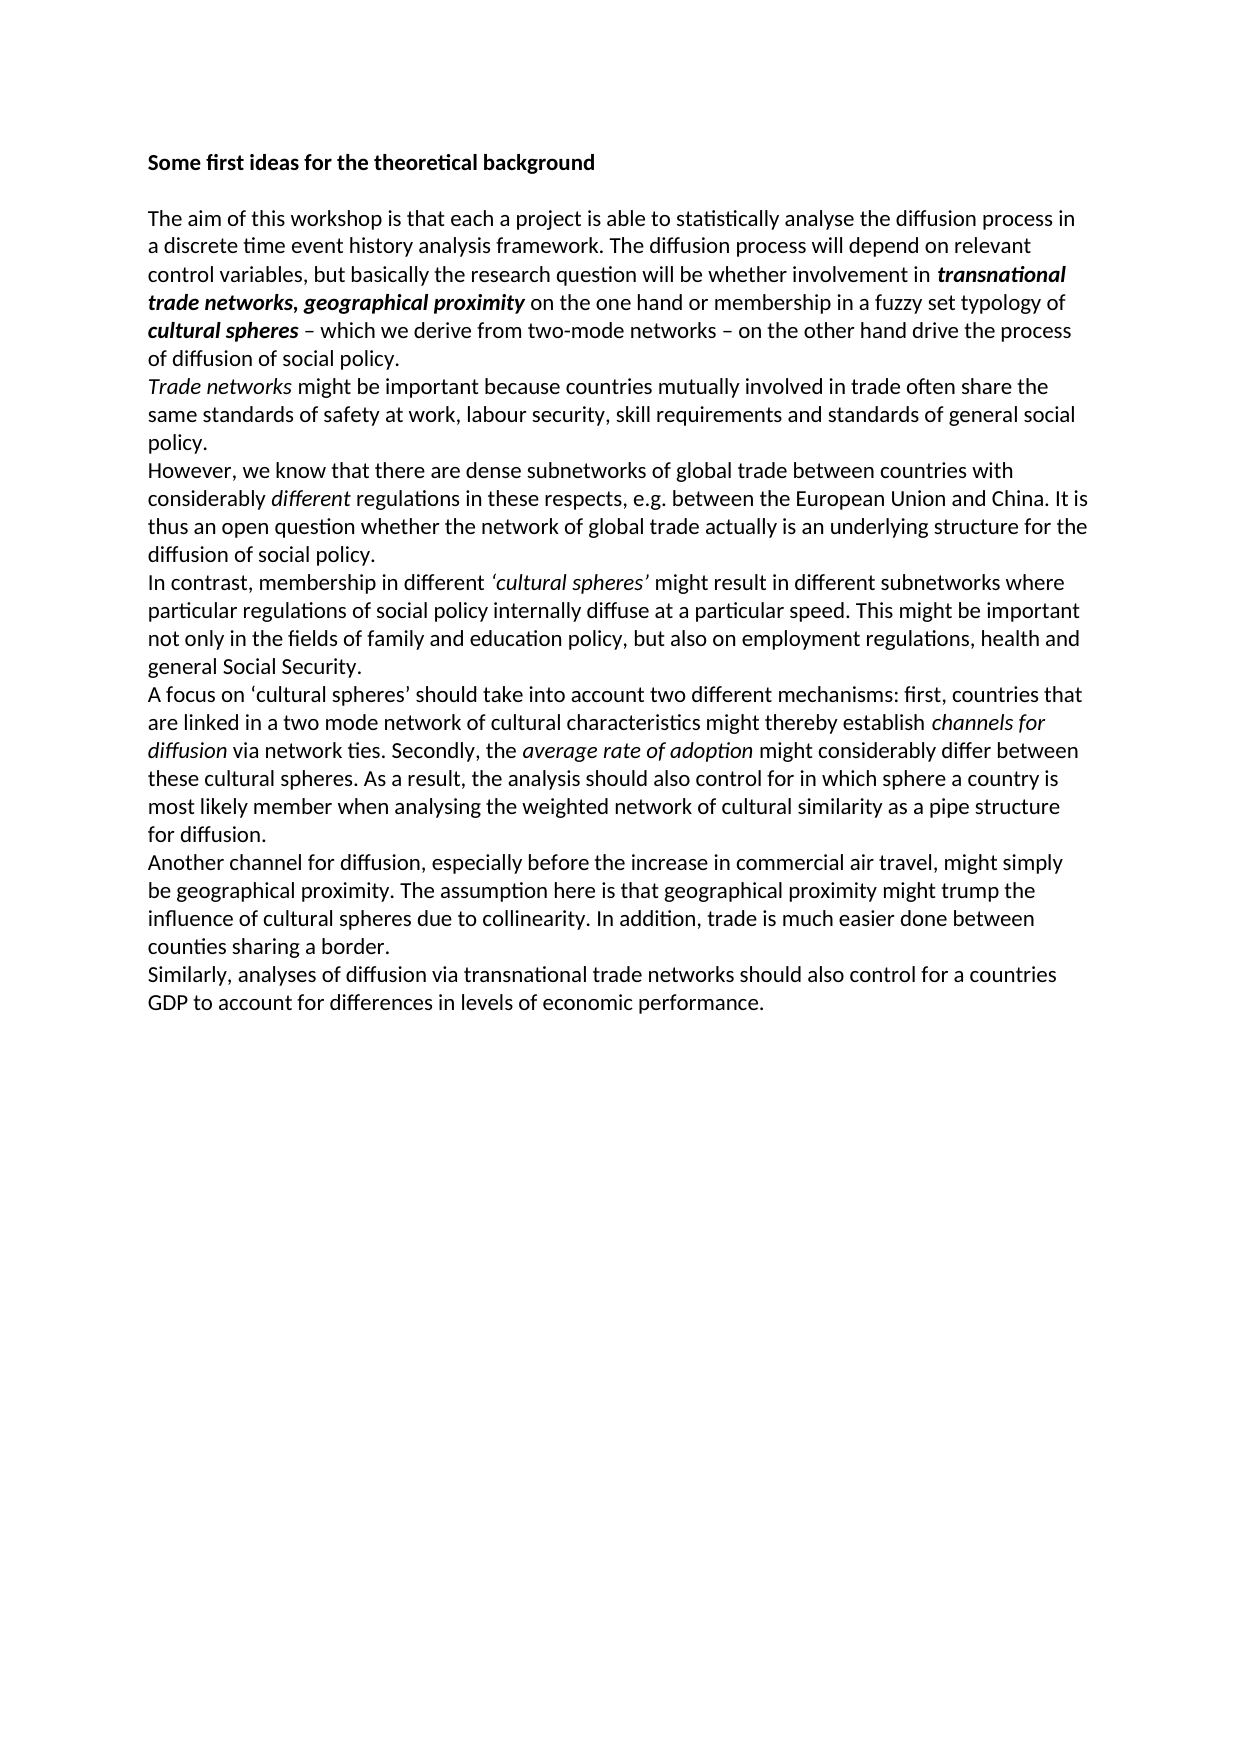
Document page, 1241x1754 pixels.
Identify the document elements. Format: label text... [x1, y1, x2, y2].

text Similarly, analyses of diffusion via transnational trade networks should also control for a countries GDP to account for differences in levels of economic performance. [148, 960, 1093, 1016]
text Another channel for diffusion, especially before the increase in commercial air travel, might simply be geographical proximity. The assumption here is that geographical proximity might trump the influence of cultural spheres due to collinearity. In addition, trade is much easier done between counties sharing a border. [148, 848, 1093, 960]
text A focus on ‘cultural spheres’ should take into account two different mechanisms: first, countries that [148, 680, 1093, 708]
text diffusion via network ties. Secondly, the average rate of adoption might considerably differ between these cultural spheres. As a result, the analysis should also control for in which sphere a country is most likely member when analysing the weighted network of cultural similarity as a pipe structure for diffusion. [148, 736, 1093, 848]
text particular regulations of social policy internally diffuse at a particular speed. This might be important [148, 596, 1093, 624]
text The aim of this workshop is that each a project is able to statistically analyse the diffusion process in a discrete time event history analysis framework. The diffusion process will depend on relevant control variables, but basically the research question will be whether involvement in transnational trade networks, geographical proximity on the one hand or membership in a fuzzy set typology of cultural spheres – which we derive from two-mode networks – on the other hand drive the process of diffusion of social policy. [148, 204, 1093, 372]
text Some first ideas for the theoretical background [148, 148, 1093, 176]
text are linked in a two mode network of cultural characteristics might thereby establish channels for [148, 708, 1093, 736]
text However, we know that there are dense subnetworks of global trade between countries with [148, 456, 1093, 484]
text considerably different regulations in these respects, e.g. between the European Union and China. It is thus an open question whether the network of global trade actually is an underlying structure for the diffusion of social policy. [148, 484, 1093, 568]
text not only in the fields of family and education policy, but also on employment regulations, health and [148, 624, 1093, 652]
text In contrast, membership in different ‘cultural spheres’ might result in different subnetworks where [148, 568, 1093, 596]
text Trade networks might be important because countries mutually involved in trade often share the same standards of safety at work, labour security, skill requirements and standards of general social policy. [148, 372, 1093, 456]
text general Social Security. [148, 652, 1093, 680]
